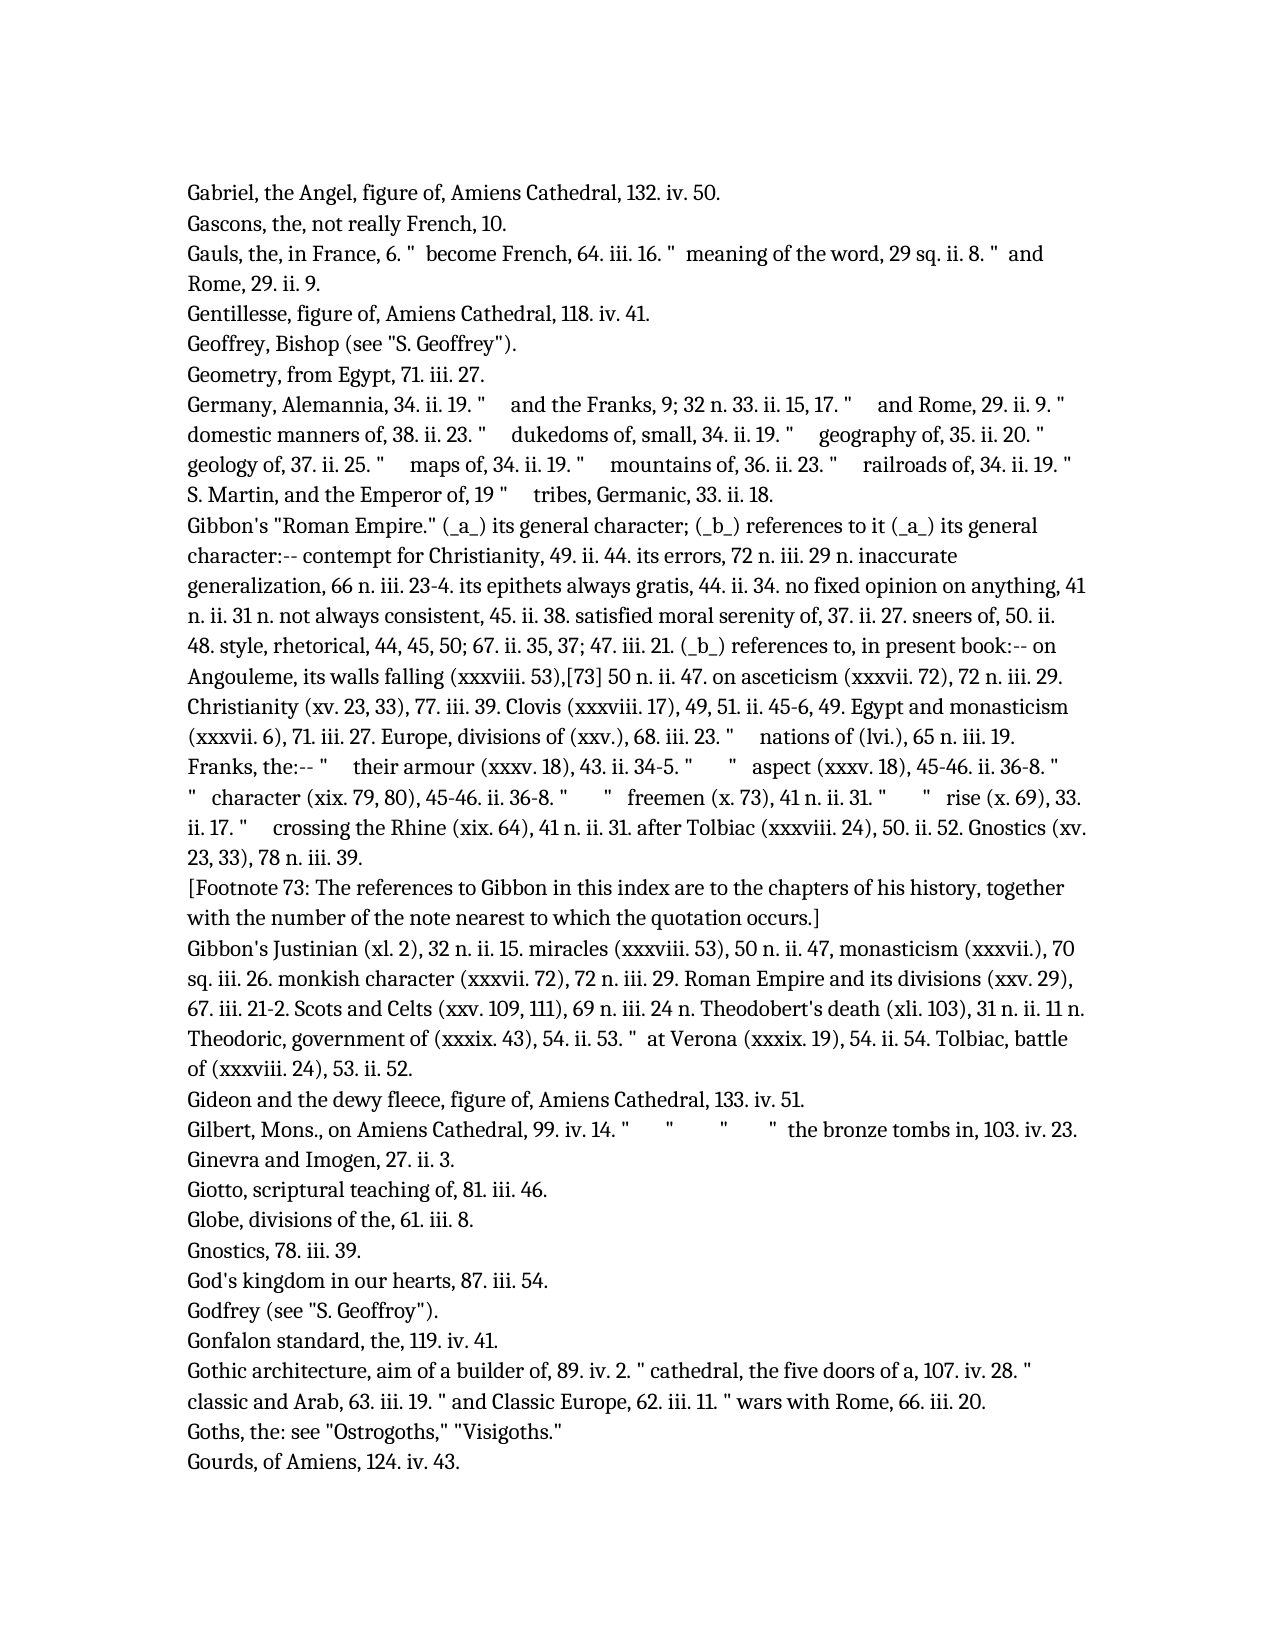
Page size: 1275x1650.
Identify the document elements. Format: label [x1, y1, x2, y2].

text [187, 150, 1087, 1475]
